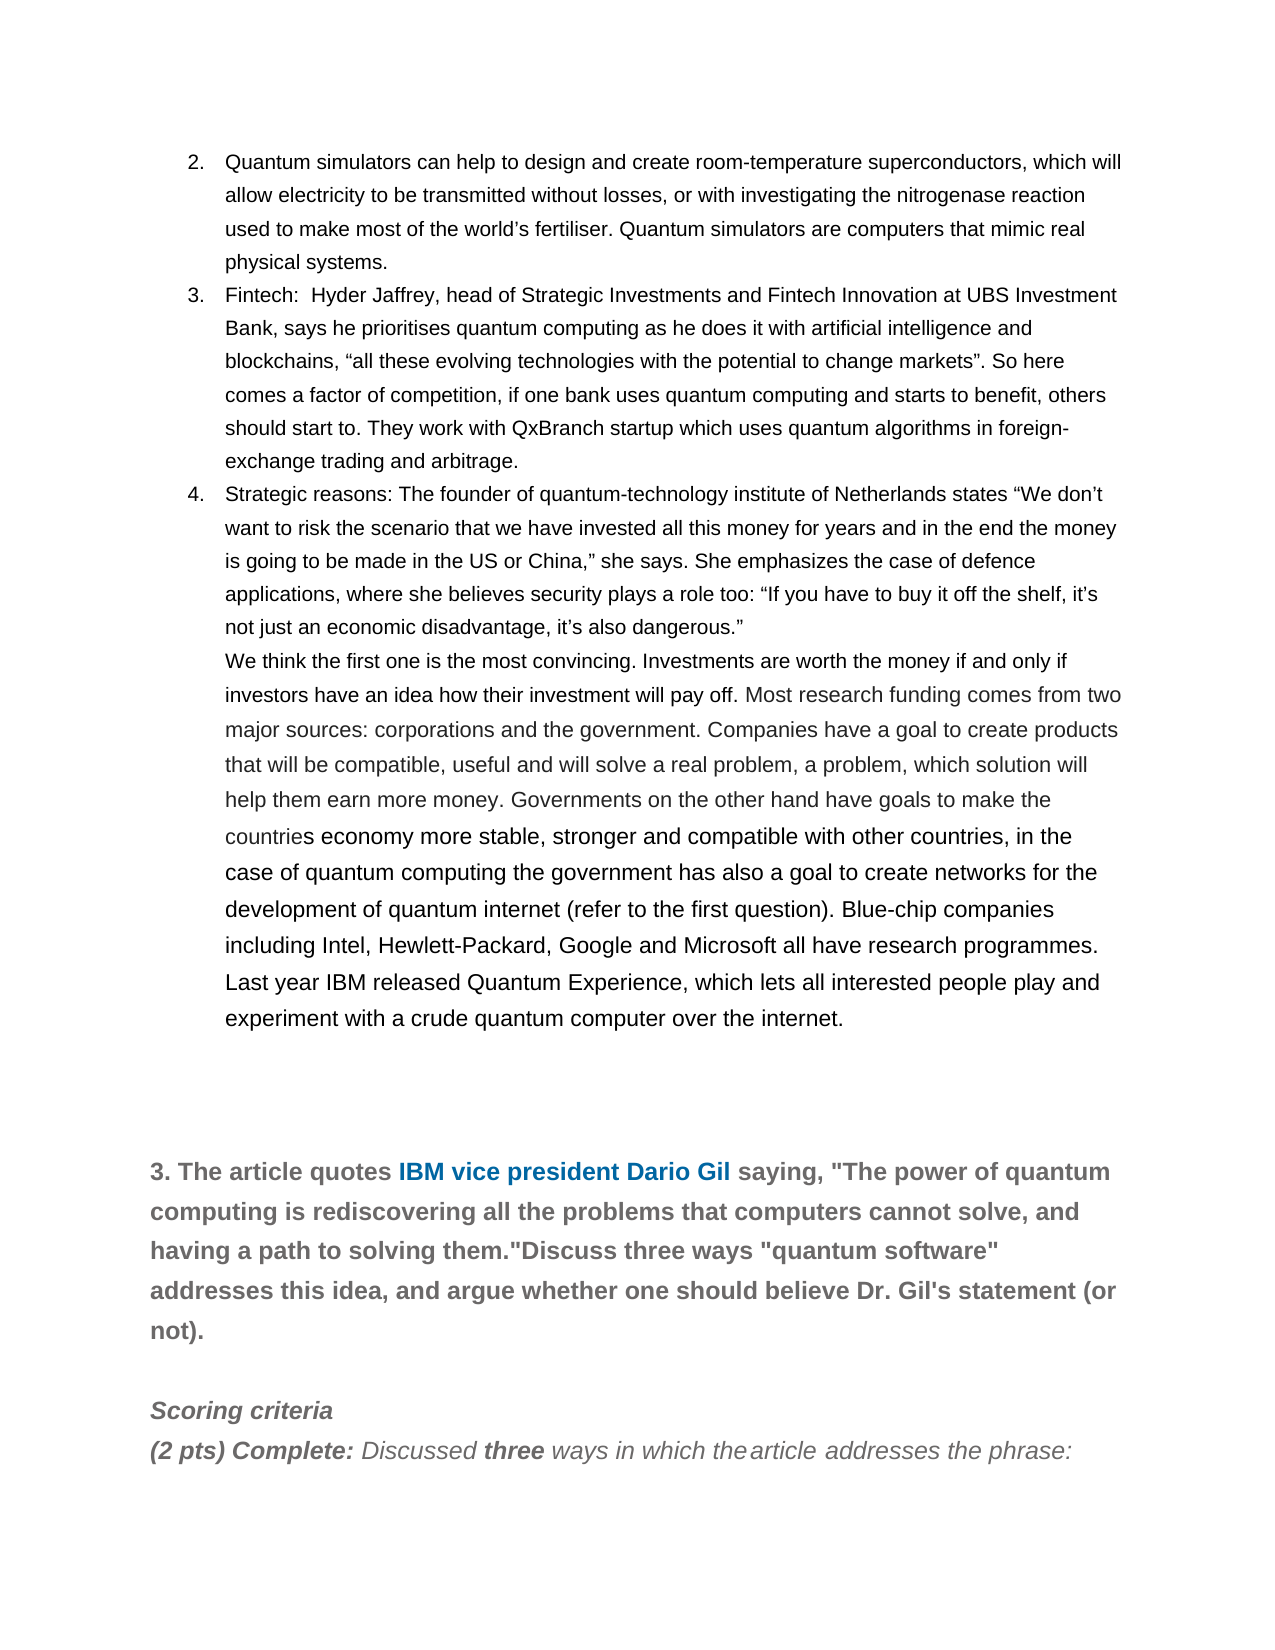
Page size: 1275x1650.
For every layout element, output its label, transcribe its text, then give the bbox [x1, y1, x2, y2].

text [150, 1157, 1125, 1464]
list Strategic reasons: The founder of quantum-technology institute of Netherlands states “We don’t want to risk the scenario that we have invested all this money for years and in the end the money is going to be made in the US or China,” she says. She emphasizes the case of defence applications, where she believes security plays a role too: “If you have to buy it off the shelf, it’s not just an economic disadvantage, it’s also dangerous.” We think the first one is the most convincing. Investments are worth the money if and only if investors have an idea how their investment will pay off. Most research funding comes from two major sources: corporations and the government. Companies have a goal to create products that will be compatible, useful and will solve a real problem, a problem, which solution will help them earn more money. Governments on the other hand have goals to make the countries economy more stable, stronger and compatible with other countries, in the case of quantum computing the government has also a goal to create networks for the development of quantum internet (refer to the first question). Blue-chip companies including Intel, Hewlett-Packard, Google and Microsoft all have research programmes. Last year IBM released Quantum Experience, which lets all interested people play and experiment with a crude quantum computer over the internet. [187, 482, 1125, 1032]
list Fintech: Hyder Jaffrey, head of Strategic Investments and Fintech Innovation at UBS Investment Bank, says he prioritises quantum computing as he does it with artificial intelligence and blockchains, “all these evolving technologies with the potential to change markets”. So here comes a factor of competition, if one bank uses quantum computing and starts to benefit, others should start to. They work with QxBranch startup which uses quantum algorithms in foreign-exchange trading and arbitrage. [187, 283, 1125, 473]
list Quantum simulators can help to design and create room-temperature superconductors, which will allow electricity to be transmitted without losses, or with investigating the nitrogenase reaction used to make most of the world’s fertiliser. Quantum simulators are computers that mimic real physical systems. [187, 150, 1125, 274]
